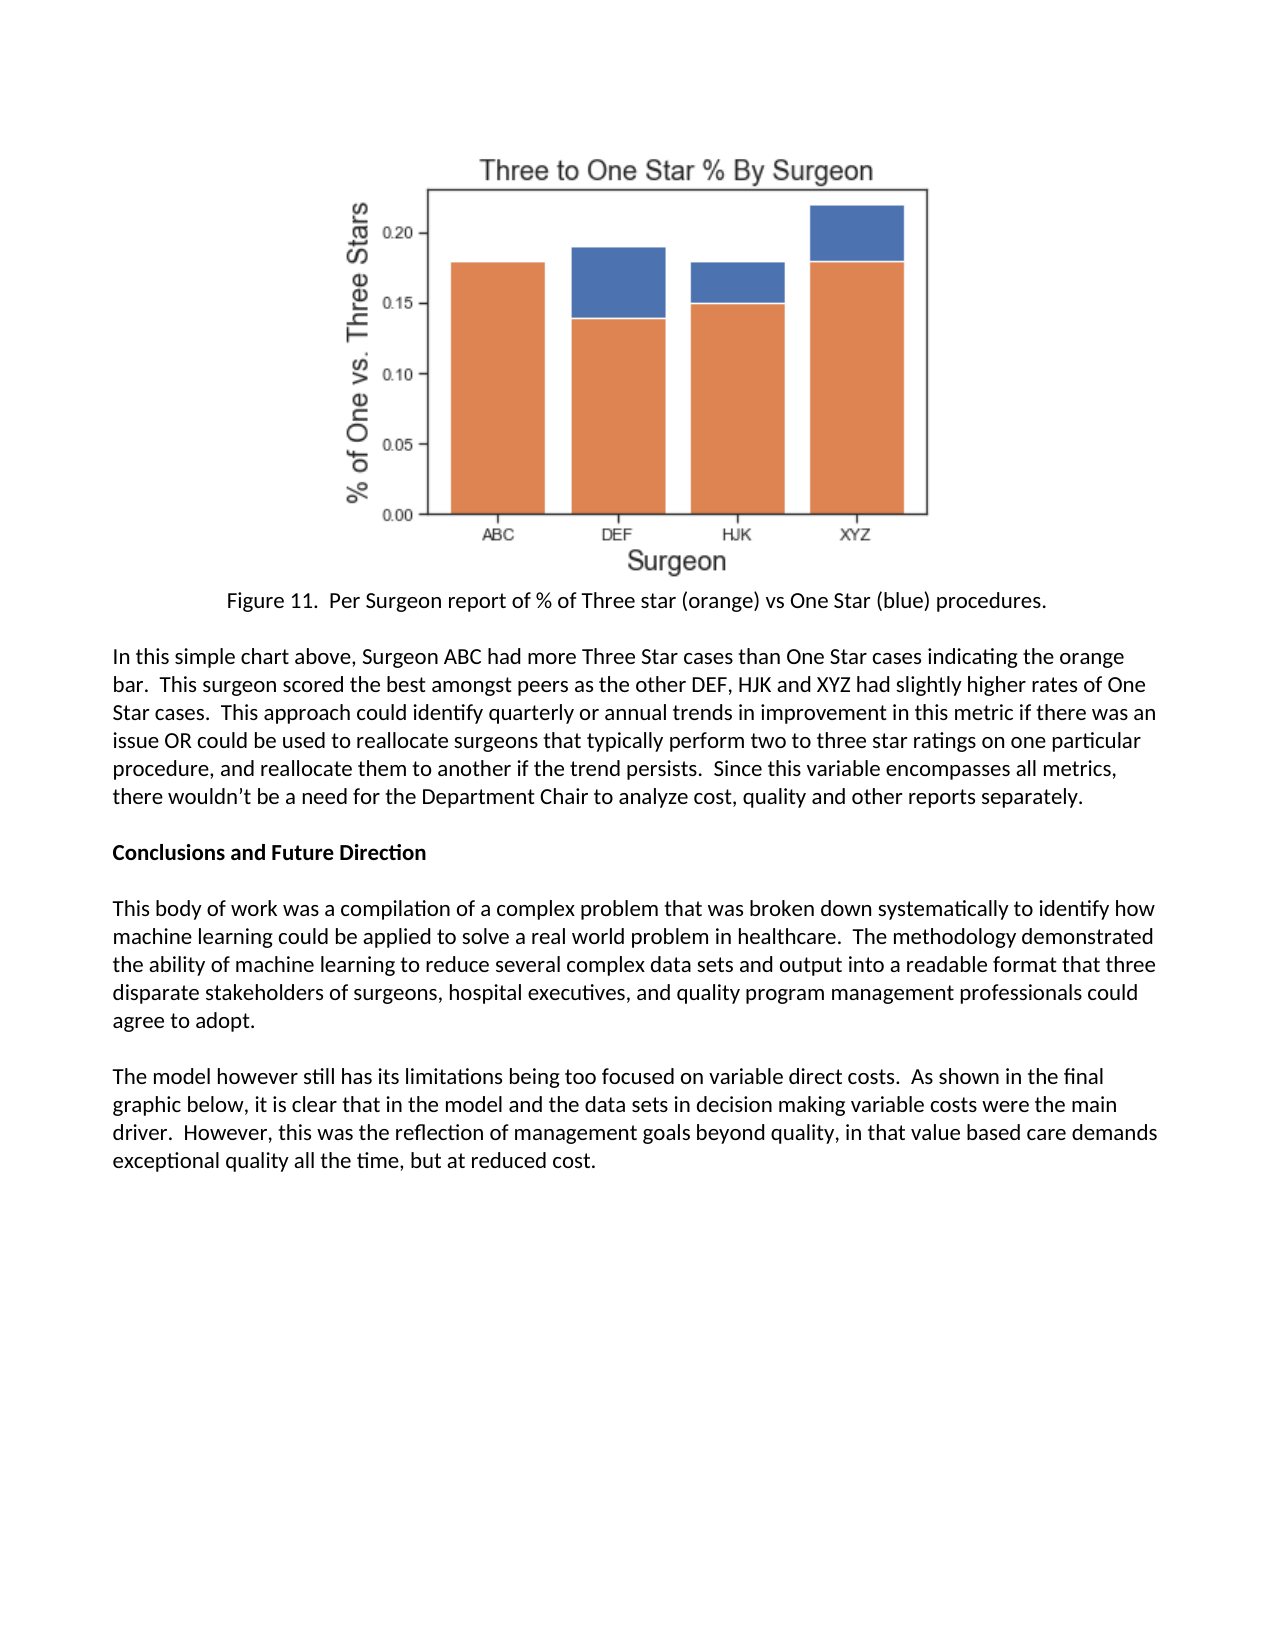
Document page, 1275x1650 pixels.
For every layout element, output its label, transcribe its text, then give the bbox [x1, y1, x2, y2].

text This body of work was a compilation of a complex problem that was broken down systematically to identify how machine learning could be applied to solve a real world problem in healthcare. The methodology demonstrated the ability of machine learning to reduce several complex data sets and output into a readable format that three disparate stakeholders of surgeons, hospital executives, and quality program management professionals could agree to adopt. [112, 894, 1162, 1034]
text Conclusions and Future Direction [112, 838, 1162, 866]
text The model however still has its limitations being too focused on variable direct costs. As shown in the final graphic below, it is clear that in the model and the data sets in decision making variable costs were the main driver. However, this was the reflection of management goals beyond quality, in that value based care demands exceptional quality all the time, but at reduced cost. [112, 1062, 1162, 1174]
picture [338, 150, 937, 587]
text In this simple chart above, Surgeon ABC had more Three Star cases than One Star cases indicating the orange bar. This surgeon scored the best amongst peers as the other DEF, HJK and XYZ had slightly higher rates of One Star cases. This approach could identify quarterly or annual trends in improvement in this metric if there was an issue OR could be used to reallocate surgeons that typically perform two to three star ratings on one particular procedure, and reallocate them to another if the trend persists. Since this variable encompasses all metrics, there wouldn’t be a need for the Department Chair to analyze cost, quality and other reports separately. [112, 642, 1162, 810]
text Figure 11. Per Surgeon report of % of Three star (orange) vs One Star (blue) procedures. [112, 586, 1162, 614]
